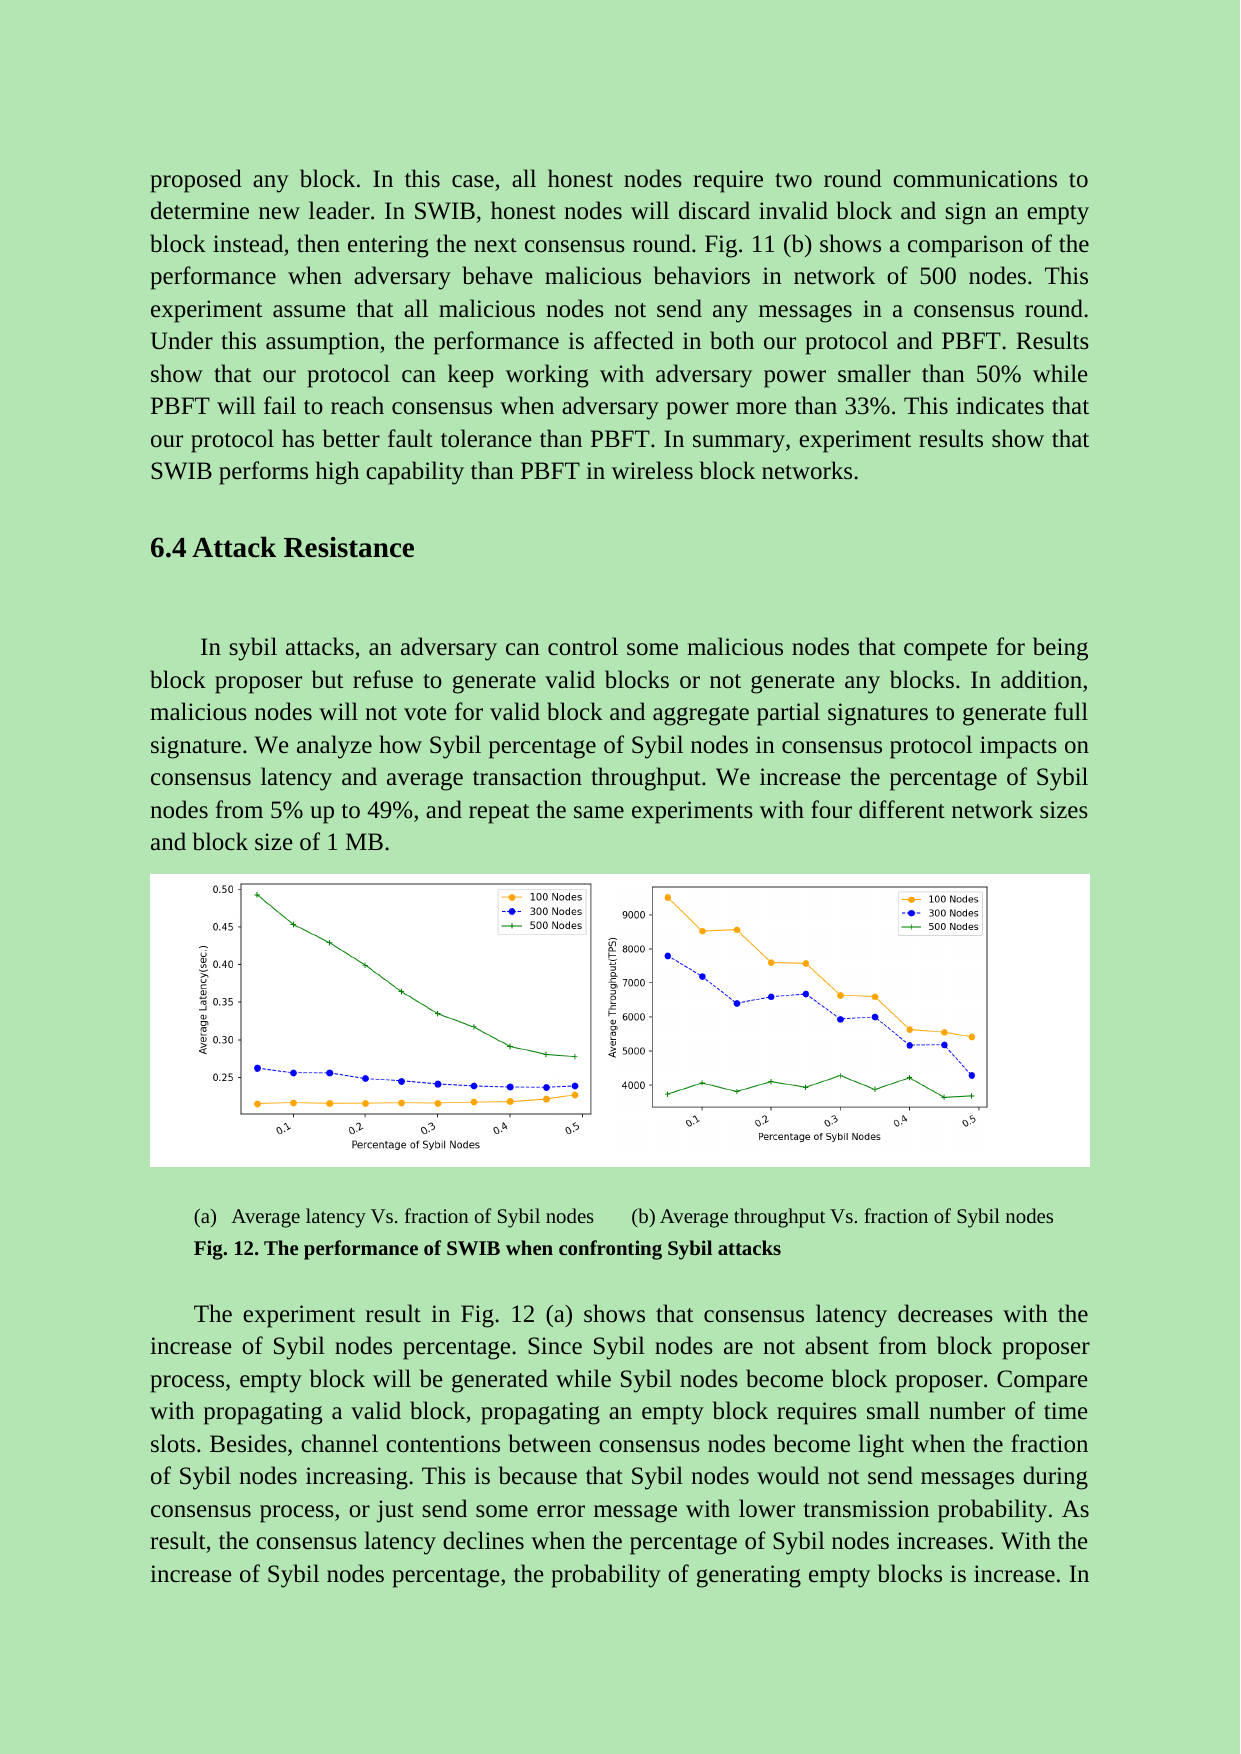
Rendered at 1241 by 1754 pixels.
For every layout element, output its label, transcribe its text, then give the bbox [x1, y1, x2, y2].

text In sybil attacks, an adversary can control some malicious nodes that compete for being block proposer but refuse to generate valid blocks or not generate any blocks. In addition, malicious nodes will not vote for valid block and aggregate partial signatures to generate full signature. We analyze how Sybil percentage of Sybil nodes in consensus protocol impacts on consensus latency and average transaction throughput. We increase the percentage of Sybil nodes from 5% up to 49%, and repeat the same experiments with four different network sizes and block size of 1 MB. [150, 631, 1090, 858]
picture [193, 874, 599, 1156]
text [150, 1297, 1090, 1589]
list Average latency Vs. fraction of Sybil nodes (b) Average throughput Vs. fraction of Sybil nodes [194, 1199, 1090, 1232]
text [150, 162, 1090, 487]
picture [603, 875, 997, 1156]
subtitle 6.4 Attack Resistance [150, 514, 1090, 579]
text Fig. 12. The performance of SWIB when confronting Sybil attacks [150, 1232, 1090, 1264]
